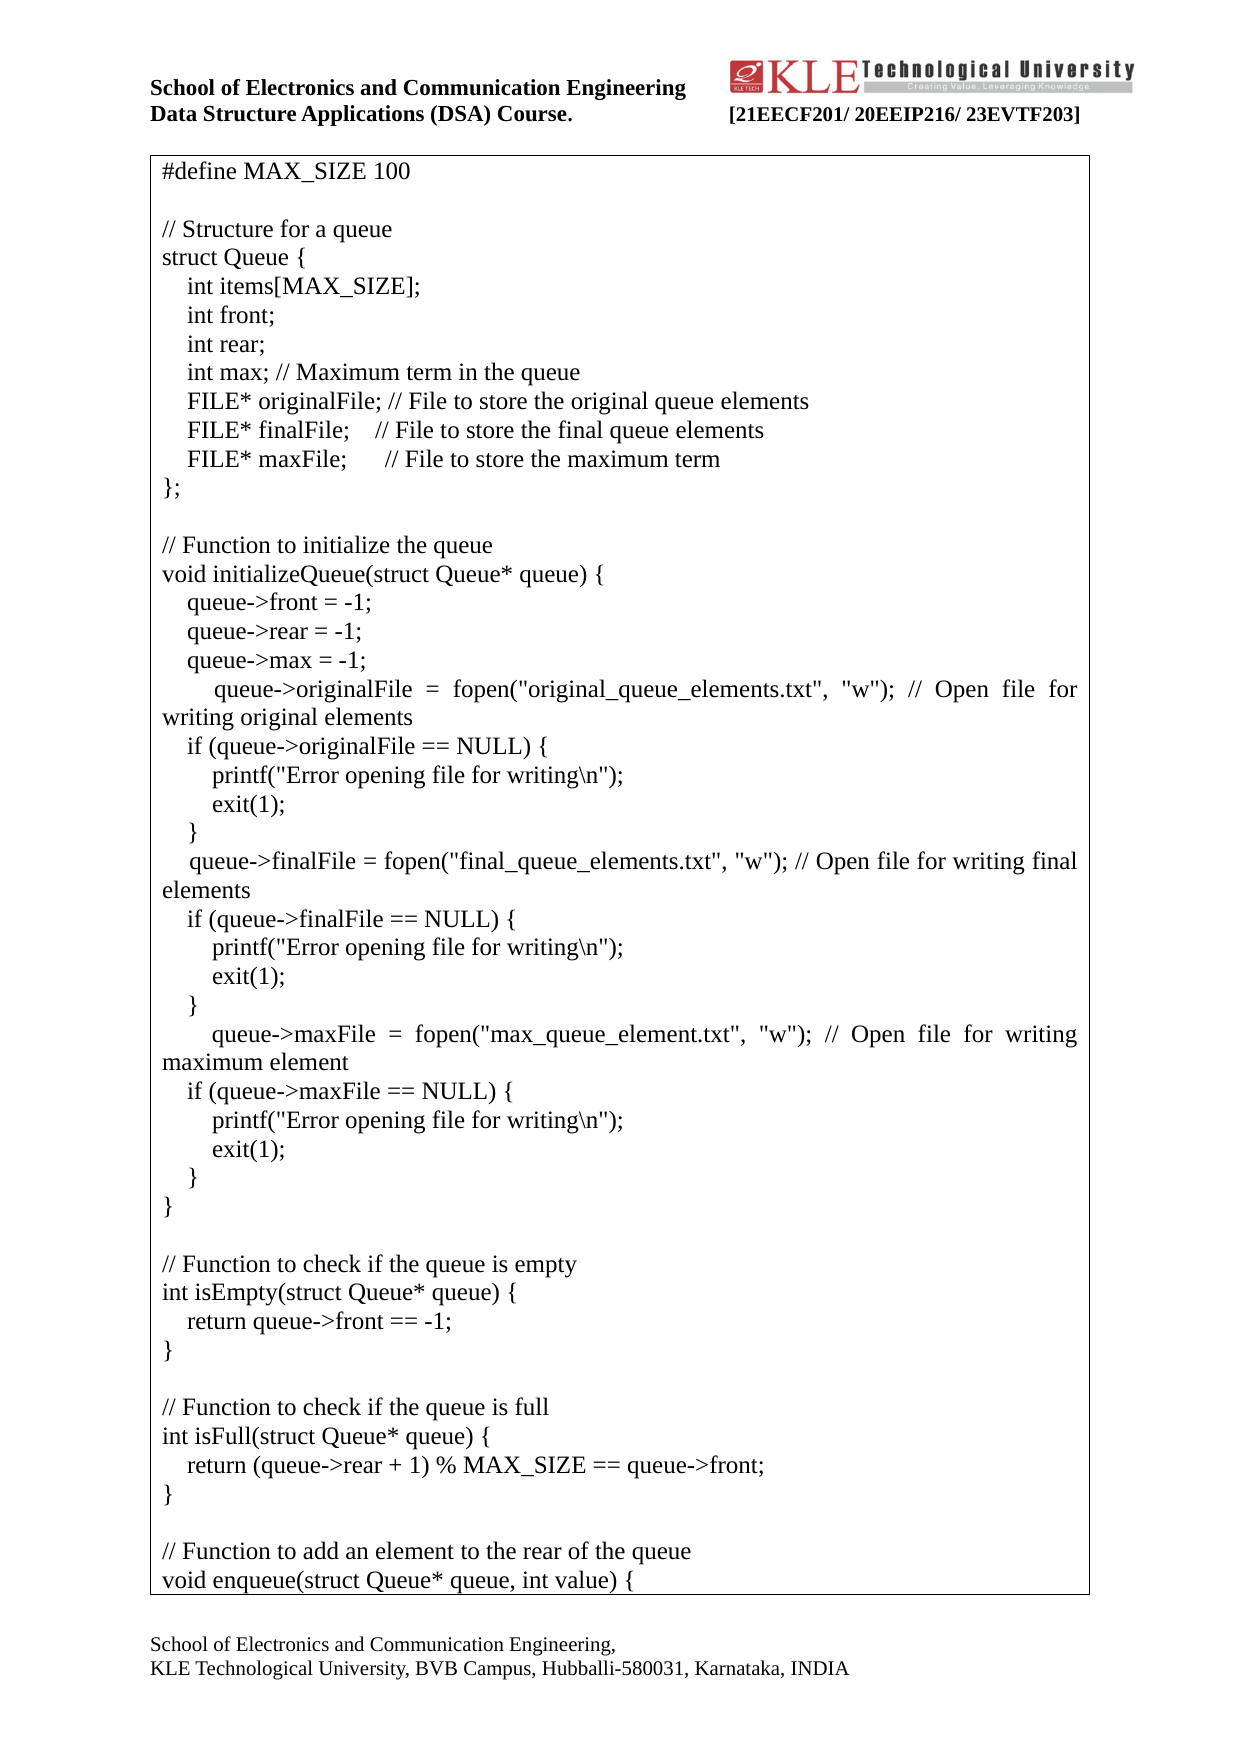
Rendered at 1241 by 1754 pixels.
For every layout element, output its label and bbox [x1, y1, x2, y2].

picture [719, 32, 1151, 111]
table_cell [151, 156, 1089, 1594]
